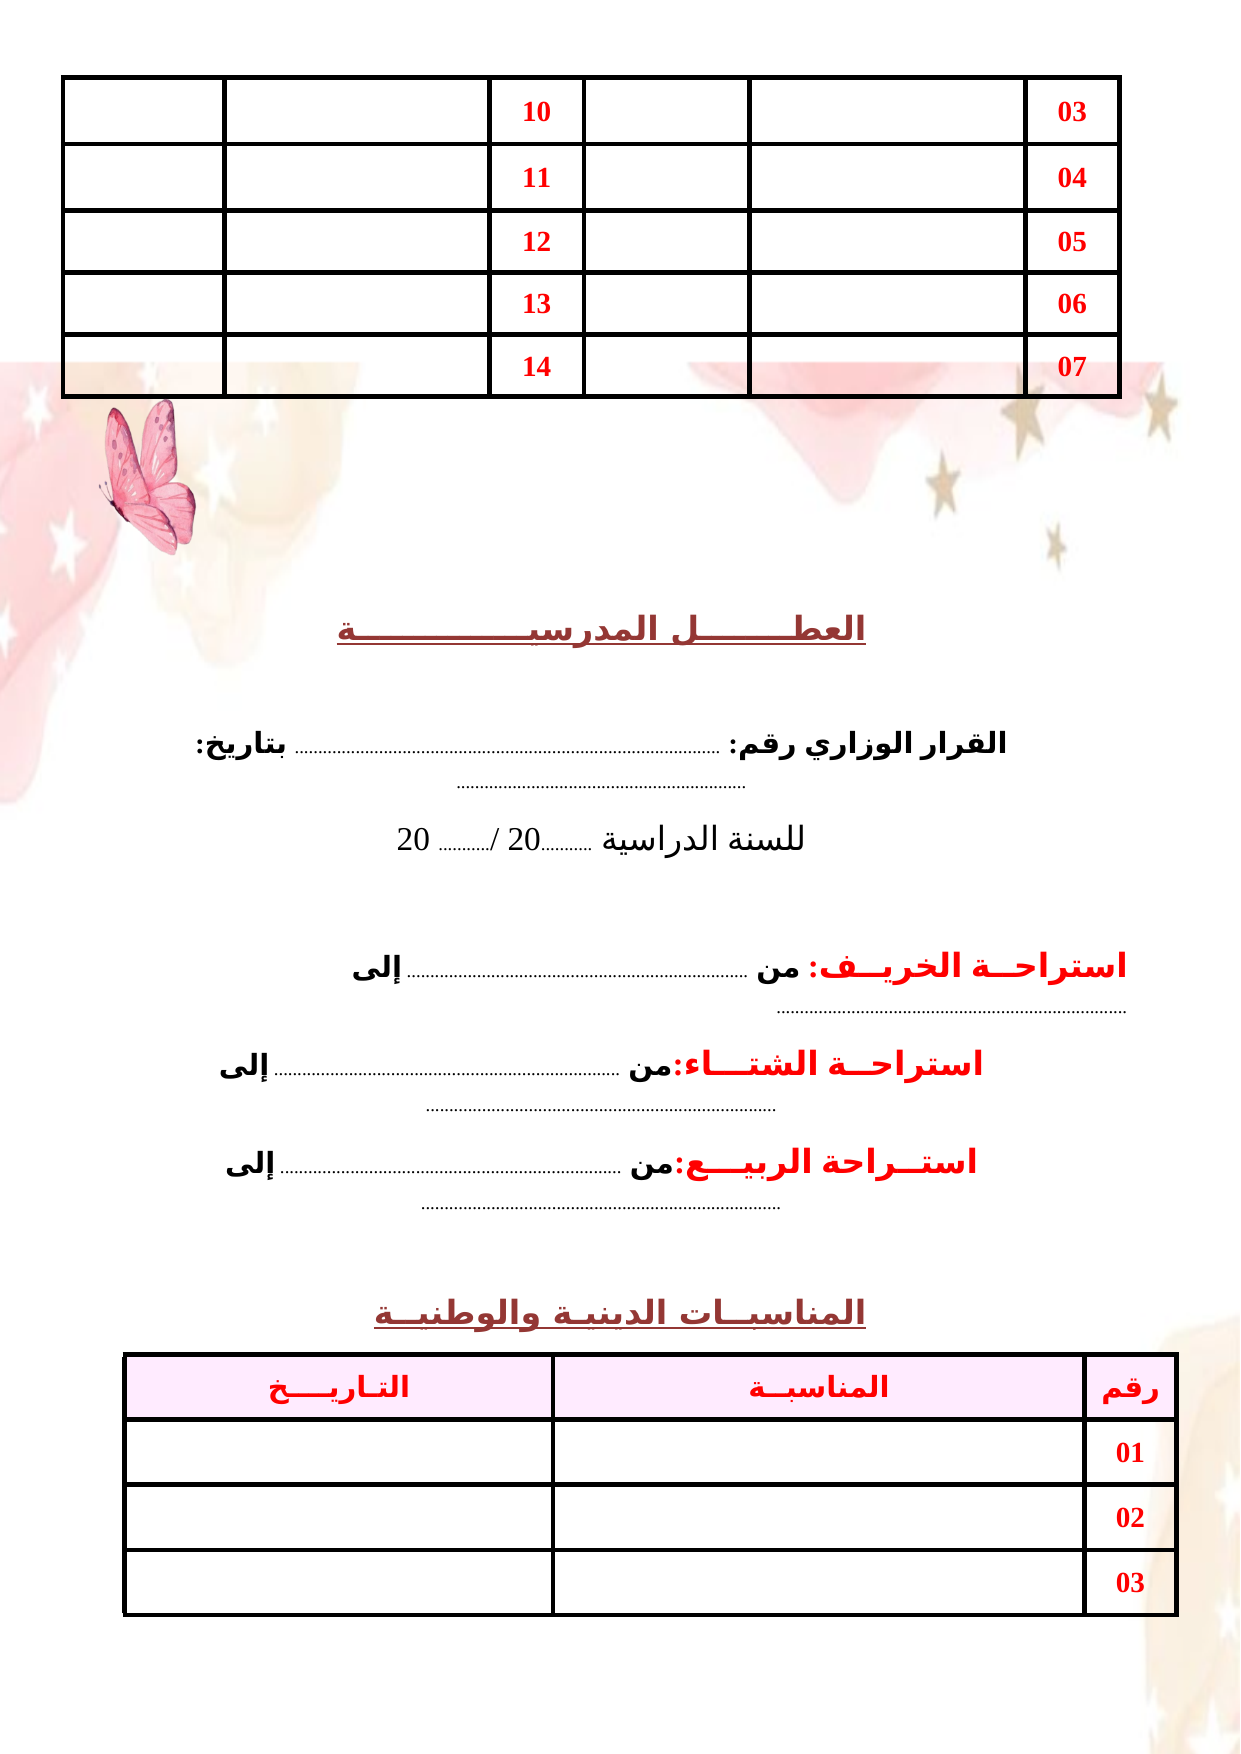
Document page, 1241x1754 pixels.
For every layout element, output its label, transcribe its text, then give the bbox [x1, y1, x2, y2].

table_cell [65, 275, 222, 332]
table_header التـاريــــخ [127, 1357, 551, 1417]
table_cell 07 [1028, 337, 1117, 394]
table_cell [127, 1422, 551, 1482]
table_cell [127, 1487, 551, 1547]
table_cell 05 [1028, 213, 1117, 270]
table_cell [227, 213, 487, 270]
text استراحــة الخريــف: من ......................................................................... إلى ........................................................................... [75, 947, 1128, 1017]
table_cell [227, 275, 487, 332]
text المناسبــات الدينيـة والوطنيــة [75, 1293, 1165, 1332]
table_cell [127, 1552, 551, 1612]
text العطــــــــل المدرسيـــــــــــــــة [75, 610, 1128, 649]
table_cell 03 [1087, 1552, 1174, 1612]
table_cell [586, 275, 747, 332]
table_cell [752, 80, 1023, 141]
table_cell [555, 1422, 1082, 1482]
table_cell 13 [492, 275, 582, 332]
table_cell [65, 80, 222, 141]
table_cell [555, 1552, 1082, 1612]
table_cell [752, 146, 1023, 208]
table_cell [65, 146, 222, 208]
table_cell [65, 337, 222, 386]
table_header المناسبــة [555, 1357, 1082, 1417]
table_cell [586, 337, 747, 394]
table_cell [586, 213, 747, 270]
table_cell [227, 146, 487, 208]
text للسنة الدراسية ...........20 /........... 20 [75, 820, 1128, 858]
table_cell [752, 337, 1023, 394]
table_cell [65, 213, 222, 270]
table_cell [586, 80, 747, 141]
table_cell 12 [492, 213, 582, 270]
text القرار الوزاري رقم: ........................................................................................... بتاريخ: .............................................................. [75, 726, 1128, 792]
table_cell [752, 213, 1023, 270]
table_cell [227, 337, 487, 394]
picture [0, 364, 1238, 1754]
table_cell [227, 80, 487, 141]
table_cell 03 [1028, 80, 1117, 141]
table_cell 04 [1028, 146, 1117, 208]
text استراحــة الشتـــاء:من .......................................................................... إلى ........................................................................... [75, 1045, 1128, 1115]
table_cell [555, 1487, 1082, 1547]
table_cell 02 [1087, 1487, 1174, 1547]
table_cell 10 [492, 80, 582, 141]
table_cell [586, 146, 747, 208]
text استــراحة الربيـــع:من ......................................................................... إلى ............................................................................. [75, 1143, 1128, 1213]
table_header رقم [1087, 1357, 1174, 1417]
table_cell 06 [1028, 275, 1117, 332]
table_cell 11 [492, 146, 582, 208]
table_cell 14 [492, 337, 582, 394]
table_cell [752, 275, 1023, 332]
table_cell 01 [1087, 1422, 1174, 1482]
